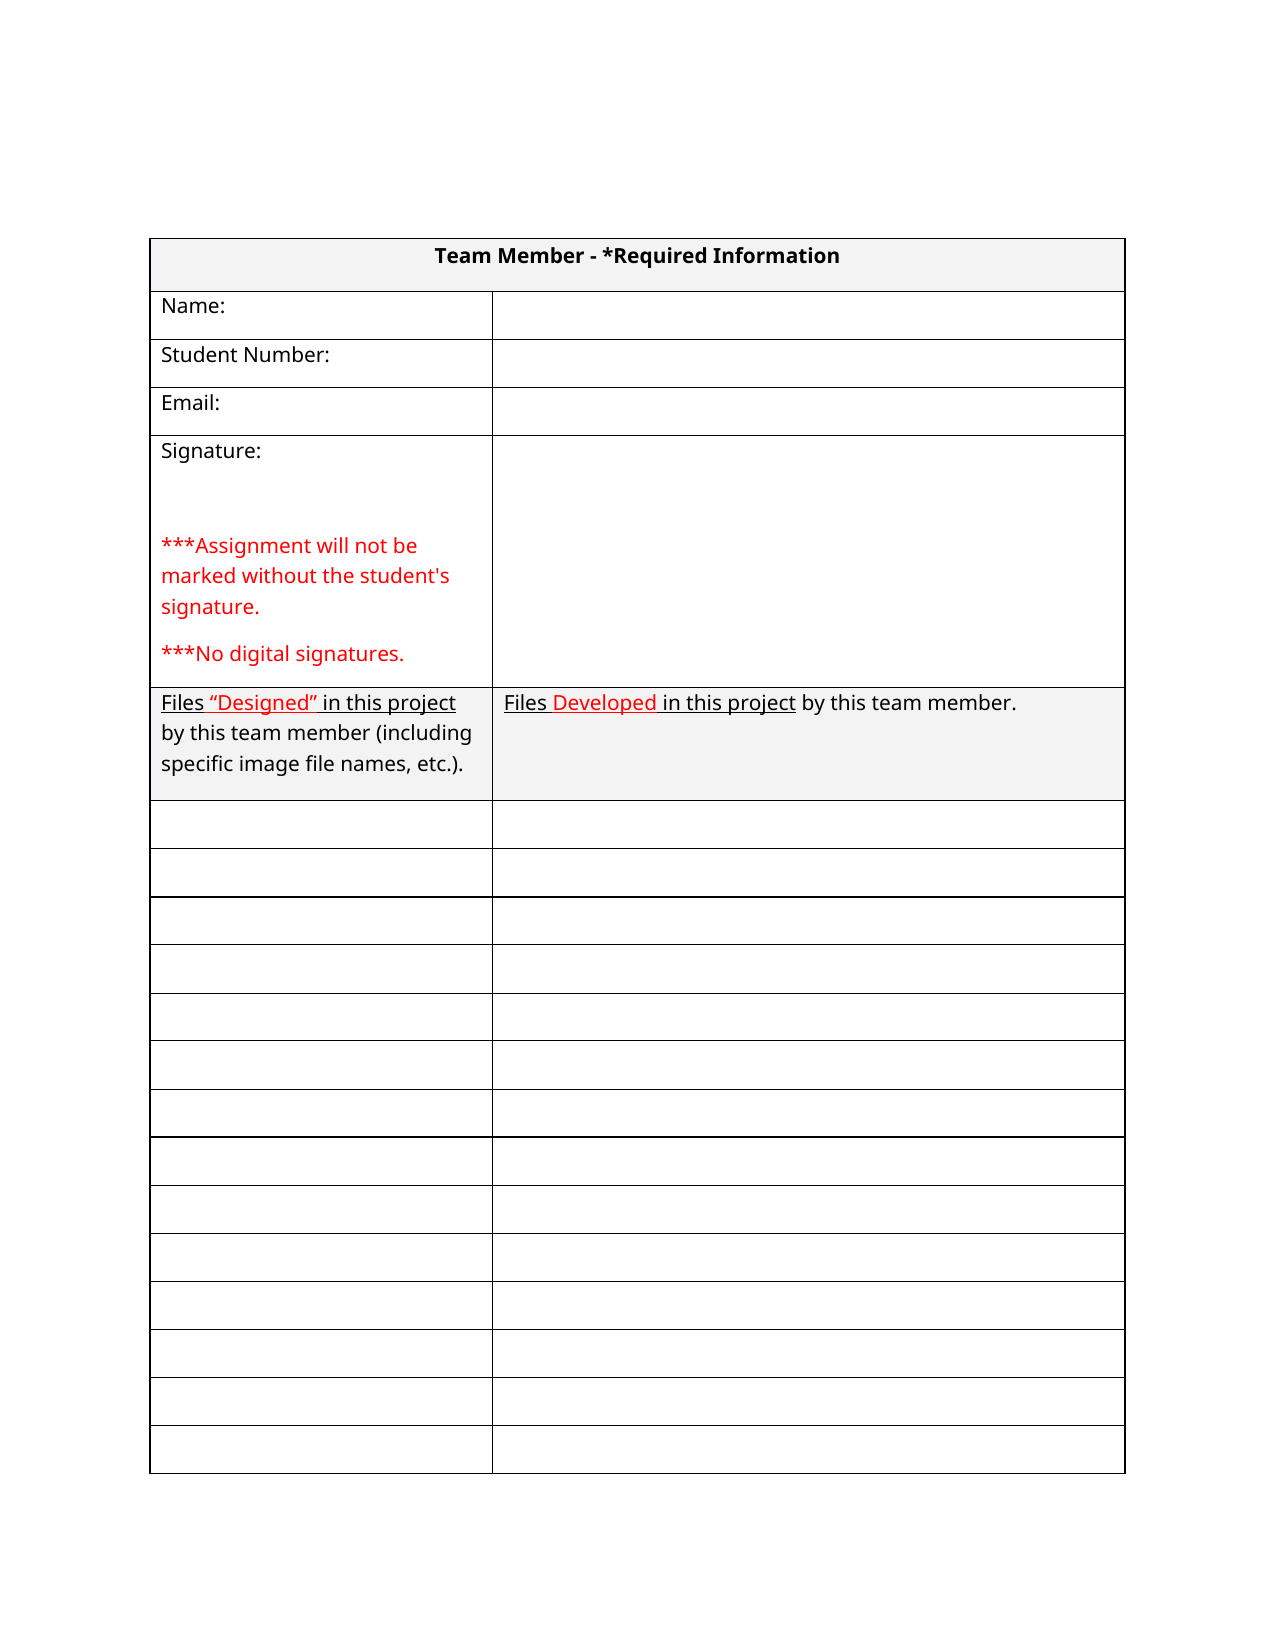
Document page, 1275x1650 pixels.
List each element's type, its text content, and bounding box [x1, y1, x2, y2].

table_header Team Member - *Required Information [151, 239, 1124, 291]
table_cell [151, 1378, 492, 1424]
table_cell Files Developed in this project by this team member. [493, 688, 1124, 800]
table_cell Student Number: [151, 340, 492, 387]
table_cell [151, 1234, 492, 1281]
table_cell [493, 1090, 1124, 1136]
table_cell [493, 1282, 1124, 1328]
table_cell Email: [151, 388, 492, 435]
table_cell [151, 945, 492, 992]
table_cell [493, 340, 1124, 387]
table_cell Files “Designed” in this project by this team member (including specific image file names, etc.). [151, 688, 492, 800]
table_cell [493, 849, 1124, 896]
table_cell [151, 1090, 492, 1136]
table_cell [151, 1426, 492, 1473]
table_cell Name: [151, 292, 492, 339]
table_cell [151, 1138, 492, 1184]
table_cell [151, 801, 492, 848]
table_cell [493, 801, 1124, 848]
table_cell [151, 1282, 492, 1328]
table_cell [493, 388, 1124, 435]
table_cell [493, 1330, 1124, 1377]
table_cell [493, 1378, 1124, 1424]
table_cell [151, 898, 492, 944]
table_cell [493, 1041, 1124, 1088]
table_cell [151, 849, 492, 896]
table_cell [493, 994, 1124, 1040]
table_cell Signature: ***Assignment will not be marked without the student's signature. ***No digital signatures. [151, 436, 492, 687]
table_cell [493, 292, 1124, 339]
table_cell [151, 1186, 492, 1232]
table_cell [493, 945, 1124, 992]
table_cell [151, 1330, 492, 1377]
table_cell [493, 1138, 1124, 1184]
table_cell [493, 436, 1124, 687]
table_cell [493, 898, 1124, 944]
table_cell [151, 994, 492, 1040]
table_cell [493, 1426, 1124, 1473]
table_cell [493, 1186, 1124, 1232]
table_cell [493, 1234, 1124, 1281]
table_cell [151, 1041, 492, 1088]
